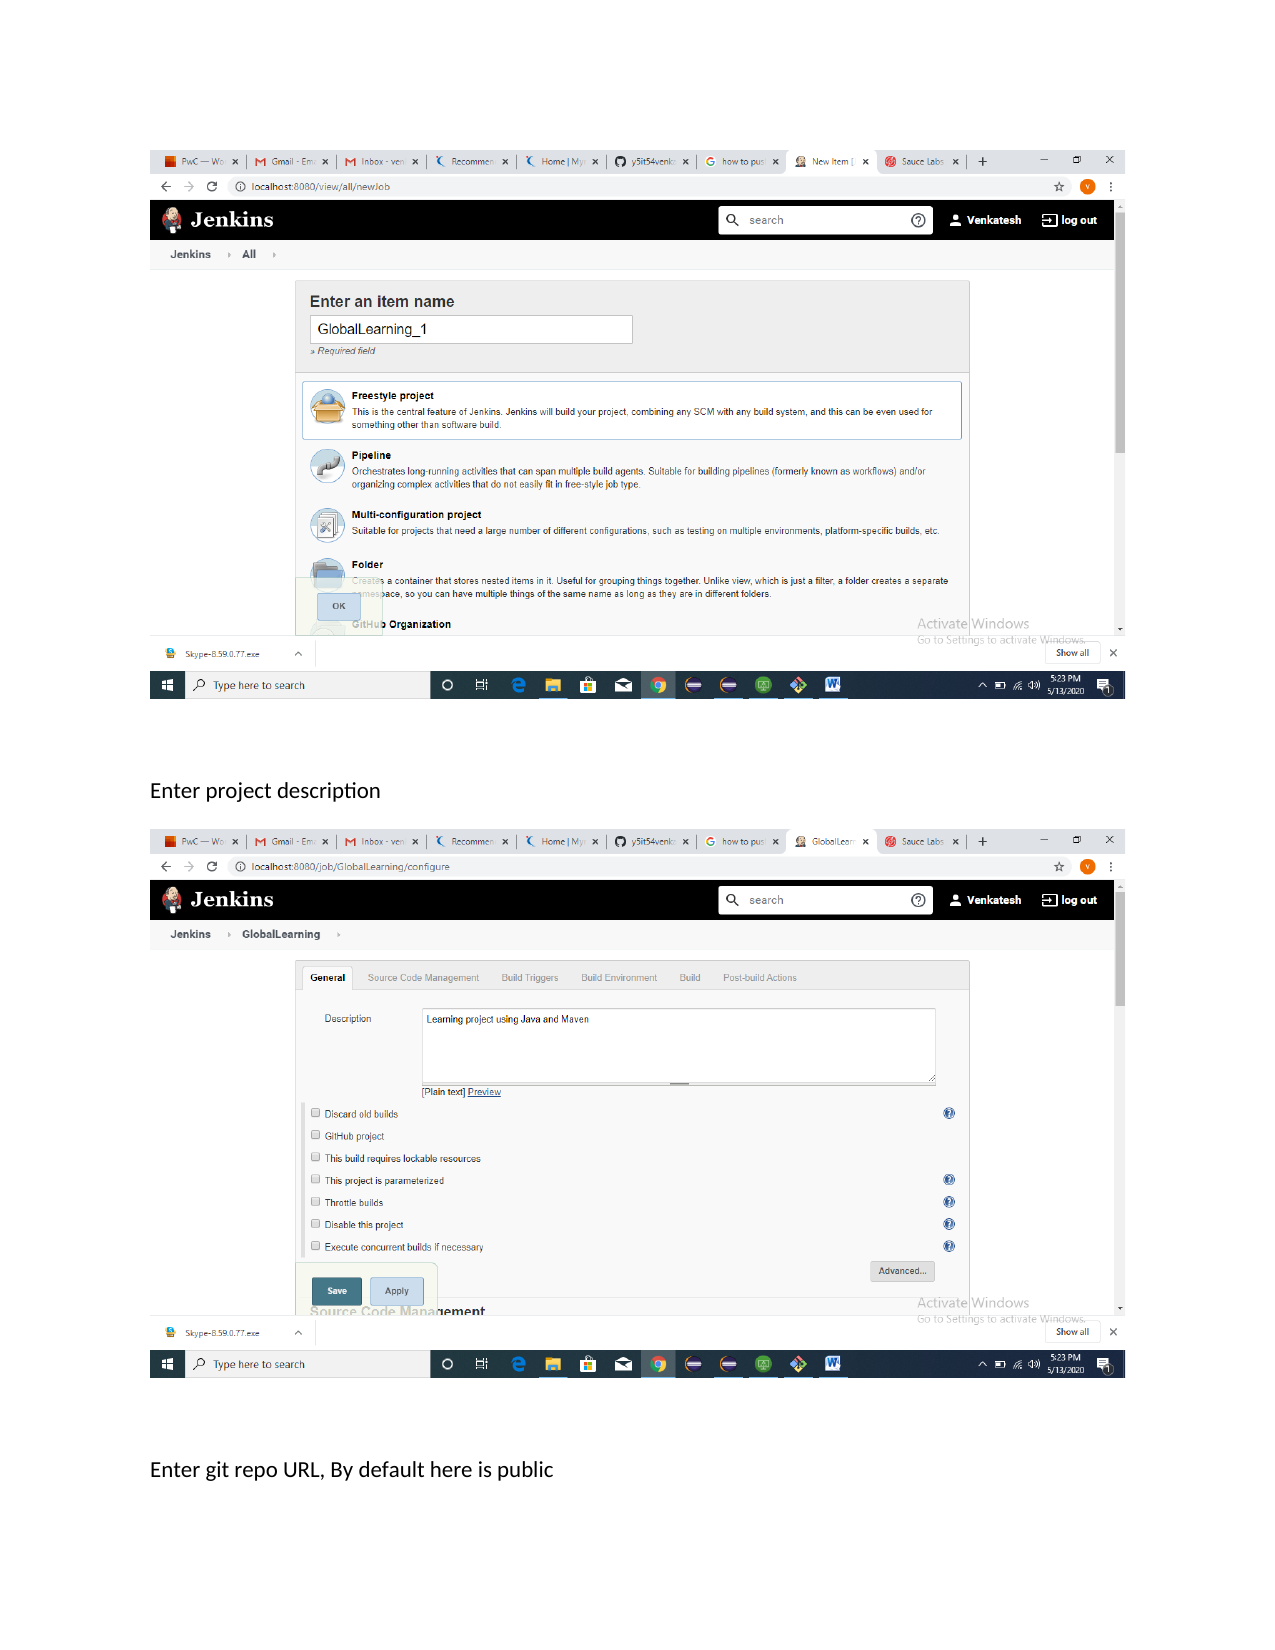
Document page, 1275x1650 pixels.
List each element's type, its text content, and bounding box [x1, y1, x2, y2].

text Enter git repo URL, By default here is public [150, 1455, 1125, 1483]
picture [150, 150, 1125, 699]
picture [150, 829, 1125, 1378]
text Enter project description [150, 776, 1125, 804]
